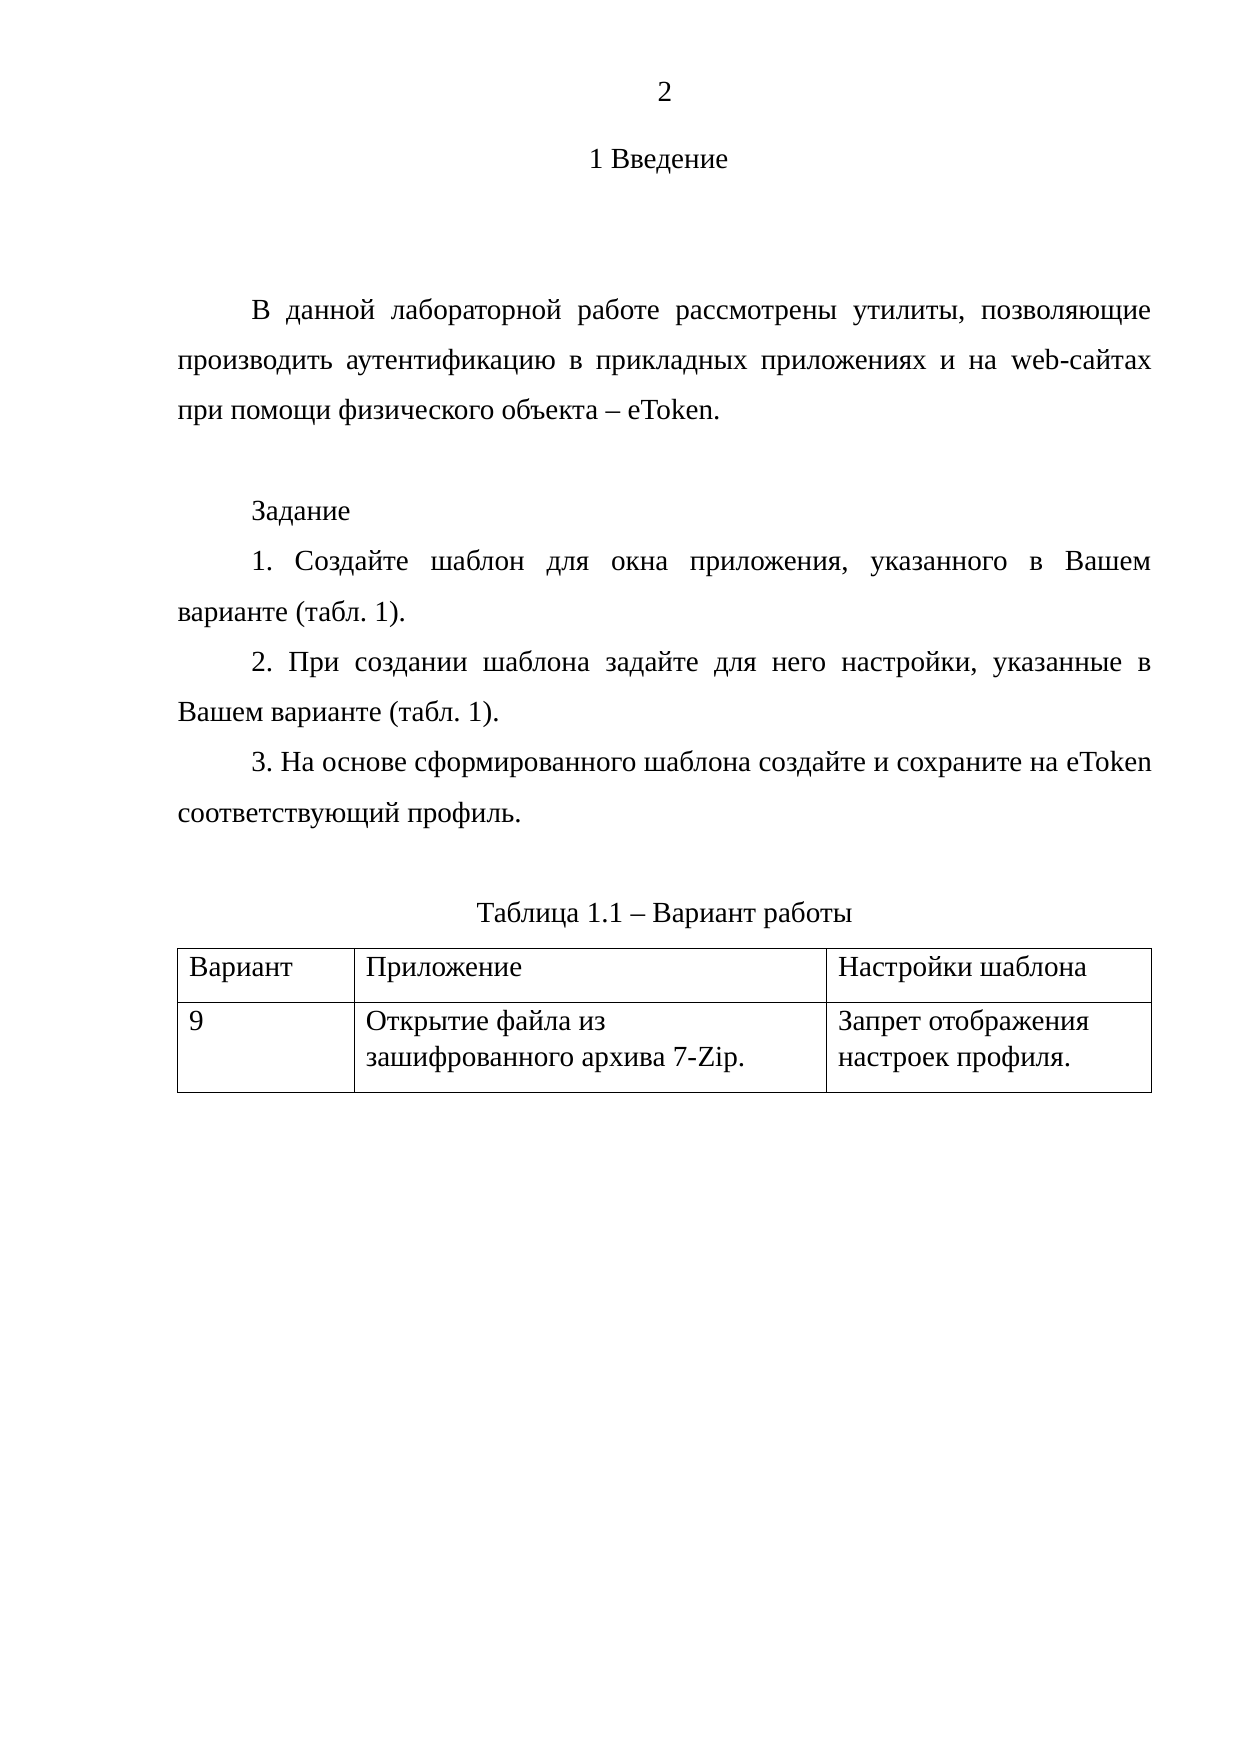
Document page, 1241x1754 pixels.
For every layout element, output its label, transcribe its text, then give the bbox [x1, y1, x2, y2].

text Задание [177, 493, 1152, 527]
table_cell Запрет отображения настроек профиля. [827, 1003, 1151, 1092]
table_header Настройки шаблона [827, 949, 1151, 1002]
text В данной лабораторной работе рассмотрены утилиты, позволяющие производить аутентификацию в прикладных приложениях и на web-сайтах при помощи физического объекта – eToken. [177, 292, 1152, 426]
table_cell Открытие файла из зашифрованного архива 7-Zip. [355, 1003, 826, 1092]
text 1 Введение [177, 141, 1140, 174]
table_header Приложение [355, 949, 826, 1002]
text 2. При создании шаблона задайте для него настройки, указанные в Вашем варианте (табл. 1). [177, 644, 1152, 728]
text Таблица 1.1 – Вариант работы [177, 896, 1152, 929]
table_header Вариант [178, 949, 354, 1002]
text 3. На основе сформированного шаблона создайте и сохраните на eToken соответствующий профиль. [177, 744, 1152, 828]
table_cell 9 [178, 1003, 354, 1092]
text 1. Создайте шаблон для окна приложения, указанного в Вашем варианте (табл. 1). [177, 543, 1152, 627]
